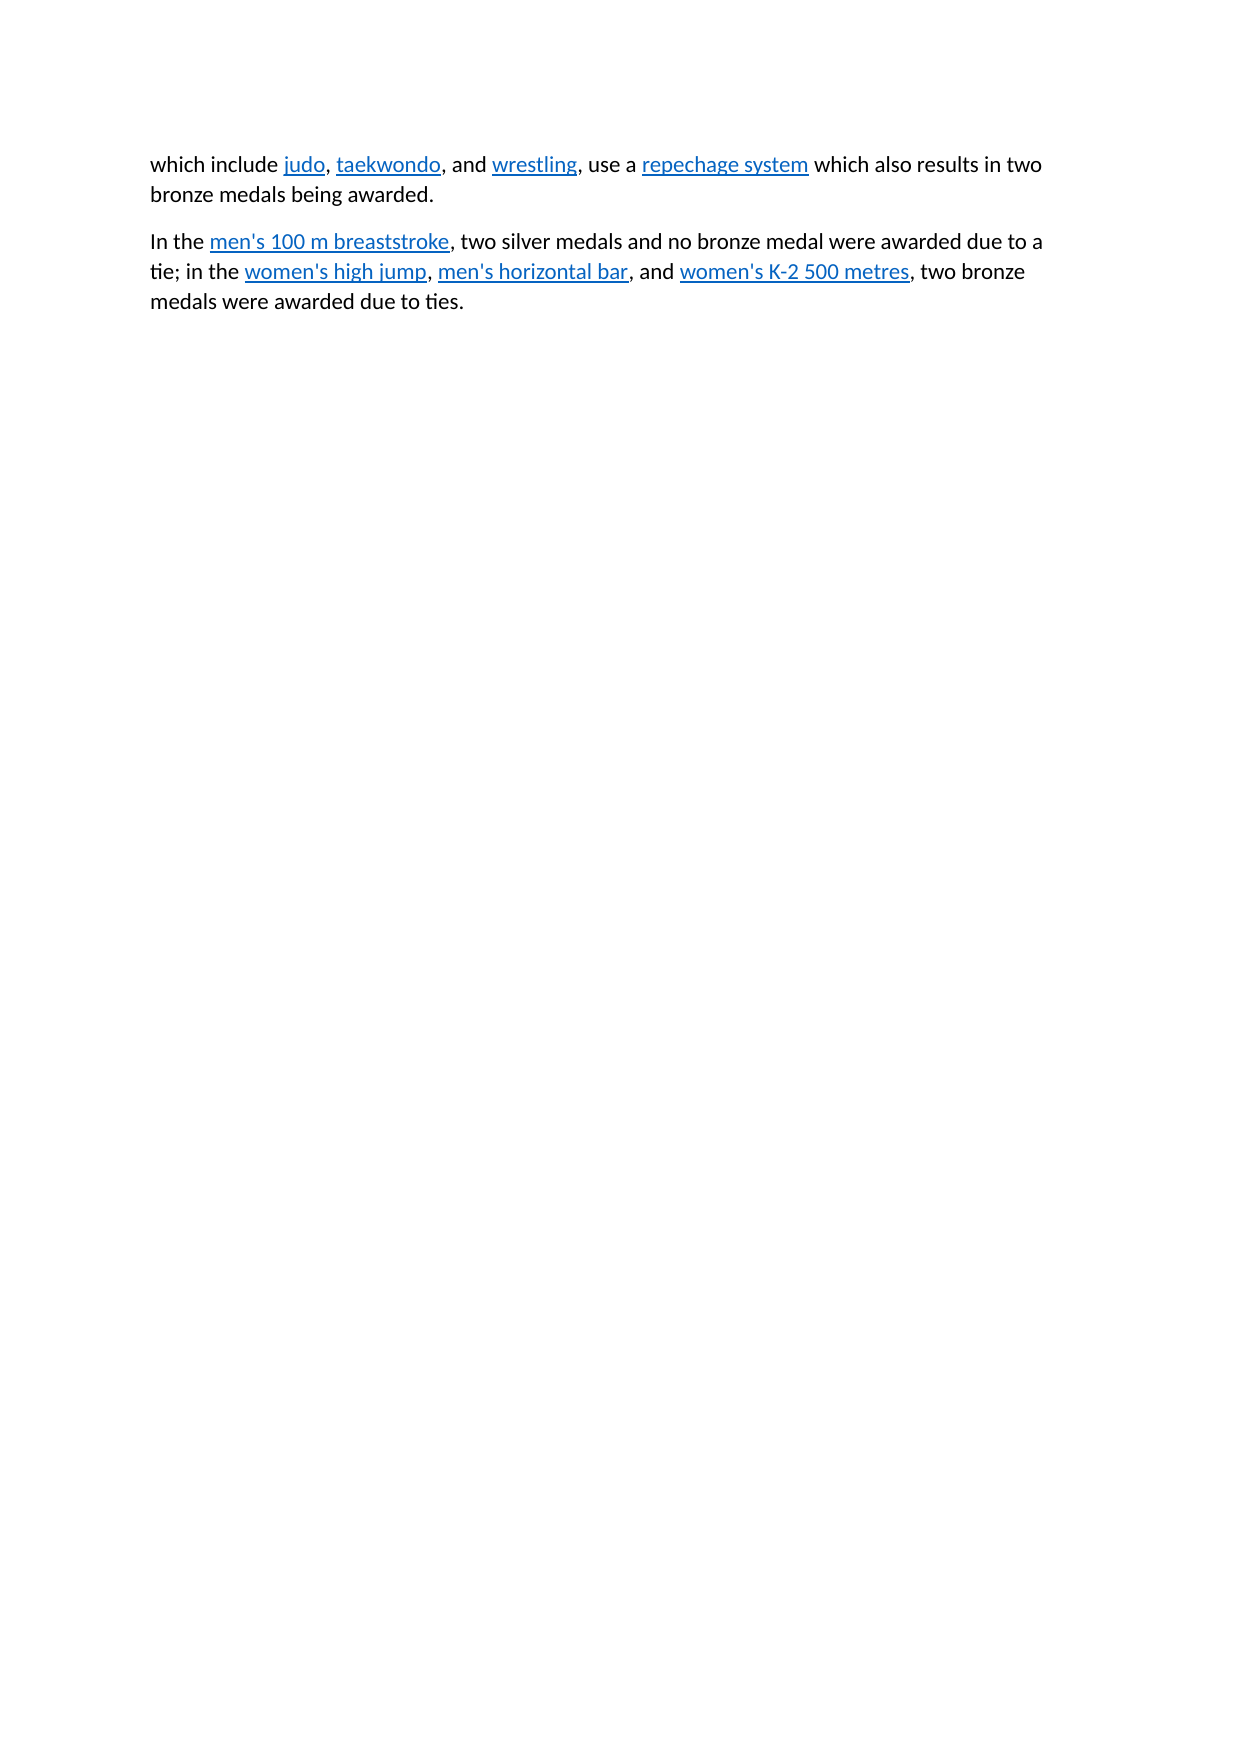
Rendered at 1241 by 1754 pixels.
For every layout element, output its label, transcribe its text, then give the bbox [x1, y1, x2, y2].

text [150, 150, 1090, 208]
text In the men's 100 m breaststroke, two silver medals and no bronze medal were awarded due to a tie; in the women's high jump, men's horizontal bar, and women's K-2 500 metres, two bronze medals were awarded due to ties. [150, 227, 1090, 316]
